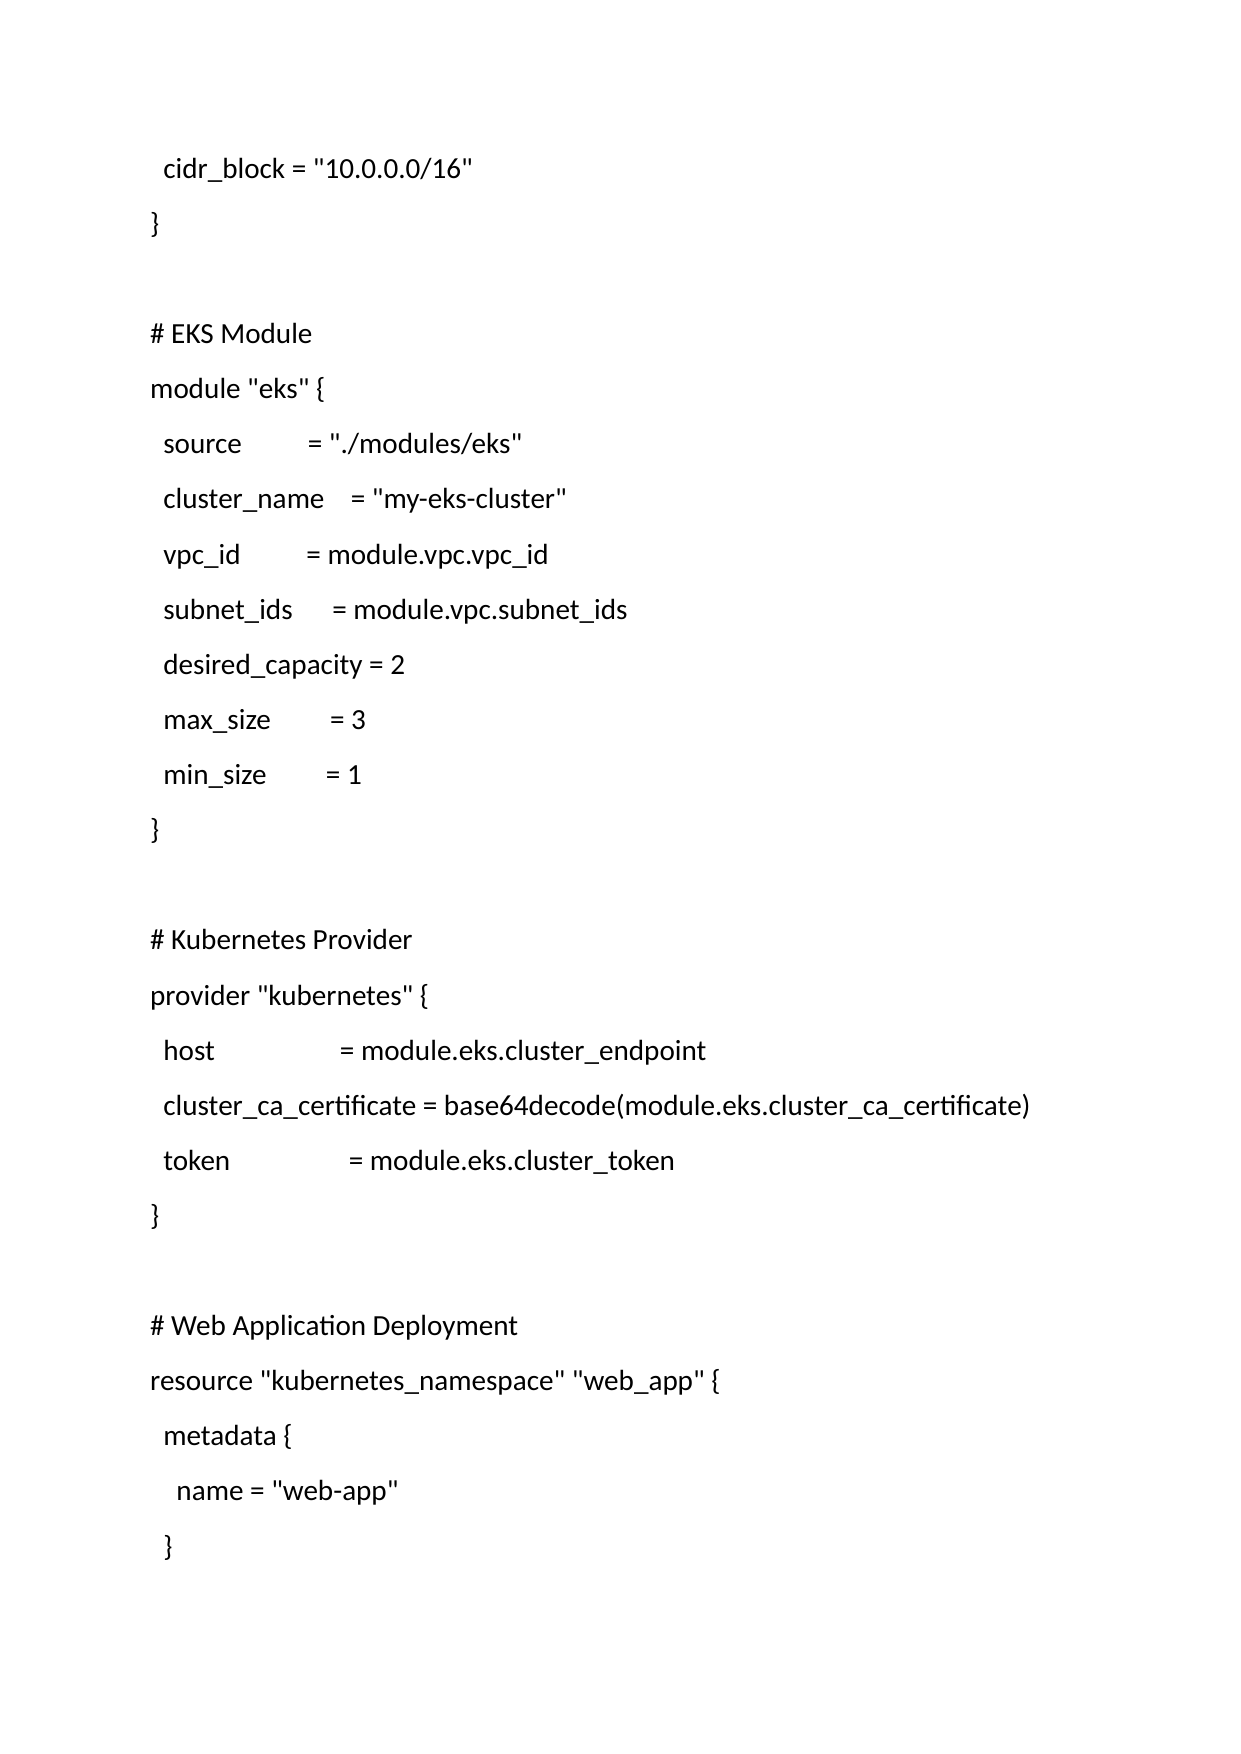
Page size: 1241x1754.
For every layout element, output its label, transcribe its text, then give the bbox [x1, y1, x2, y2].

text # Web Application Deployment [150, 1307, 1090, 1343]
text subnet_ids = module.vpc.subnet_ids [150, 591, 1090, 626]
text provider "kubernetes" { [150, 977, 1090, 1012]
text cluster_ca_certificate = base64decode(module.eks.cluster_ca_certificate) [150, 1087, 1090, 1122]
text } [150, 811, 1090, 847]
text vpc_id = module.vpc.vpc_id [150, 536, 1090, 571]
text module "eks" { [150, 370, 1090, 406]
text } [150, 205, 1090, 241]
text cidr_block = "10.0.0.0/16" [150, 150, 1090, 186]
text source = "./modules/eks" [150, 426, 1090, 461]
text name = "web-app" [150, 1472, 1090, 1508]
text # Kubernetes Provider [150, 921, 1090, 957]
text } [150, 1197, 1090, 1233]
text max_size = 3 [150, 701, 1090, 737]
text # EKS Module [150, 315, 1090, 351]
text host = module.eks.cluster_endpoint [150, 1032, 1090, 1067]
text cluster_name = "my-eks-cluster" [150, 481, 1090, 516]
text } [150, 1528, 1090, 1563]
text desired_capacity = 2 [150, 646, 1090, 682]
text metadata { [150, 1417, 1090, 1453]
text token = module.eks.cluster_token [150, 1142, 1090, 1177]
text resource "kubernetes_namespace" "web_app" { [150, 1362, 1090, 1398]
text min_size = 1 [150, 756, 1090, 792]
